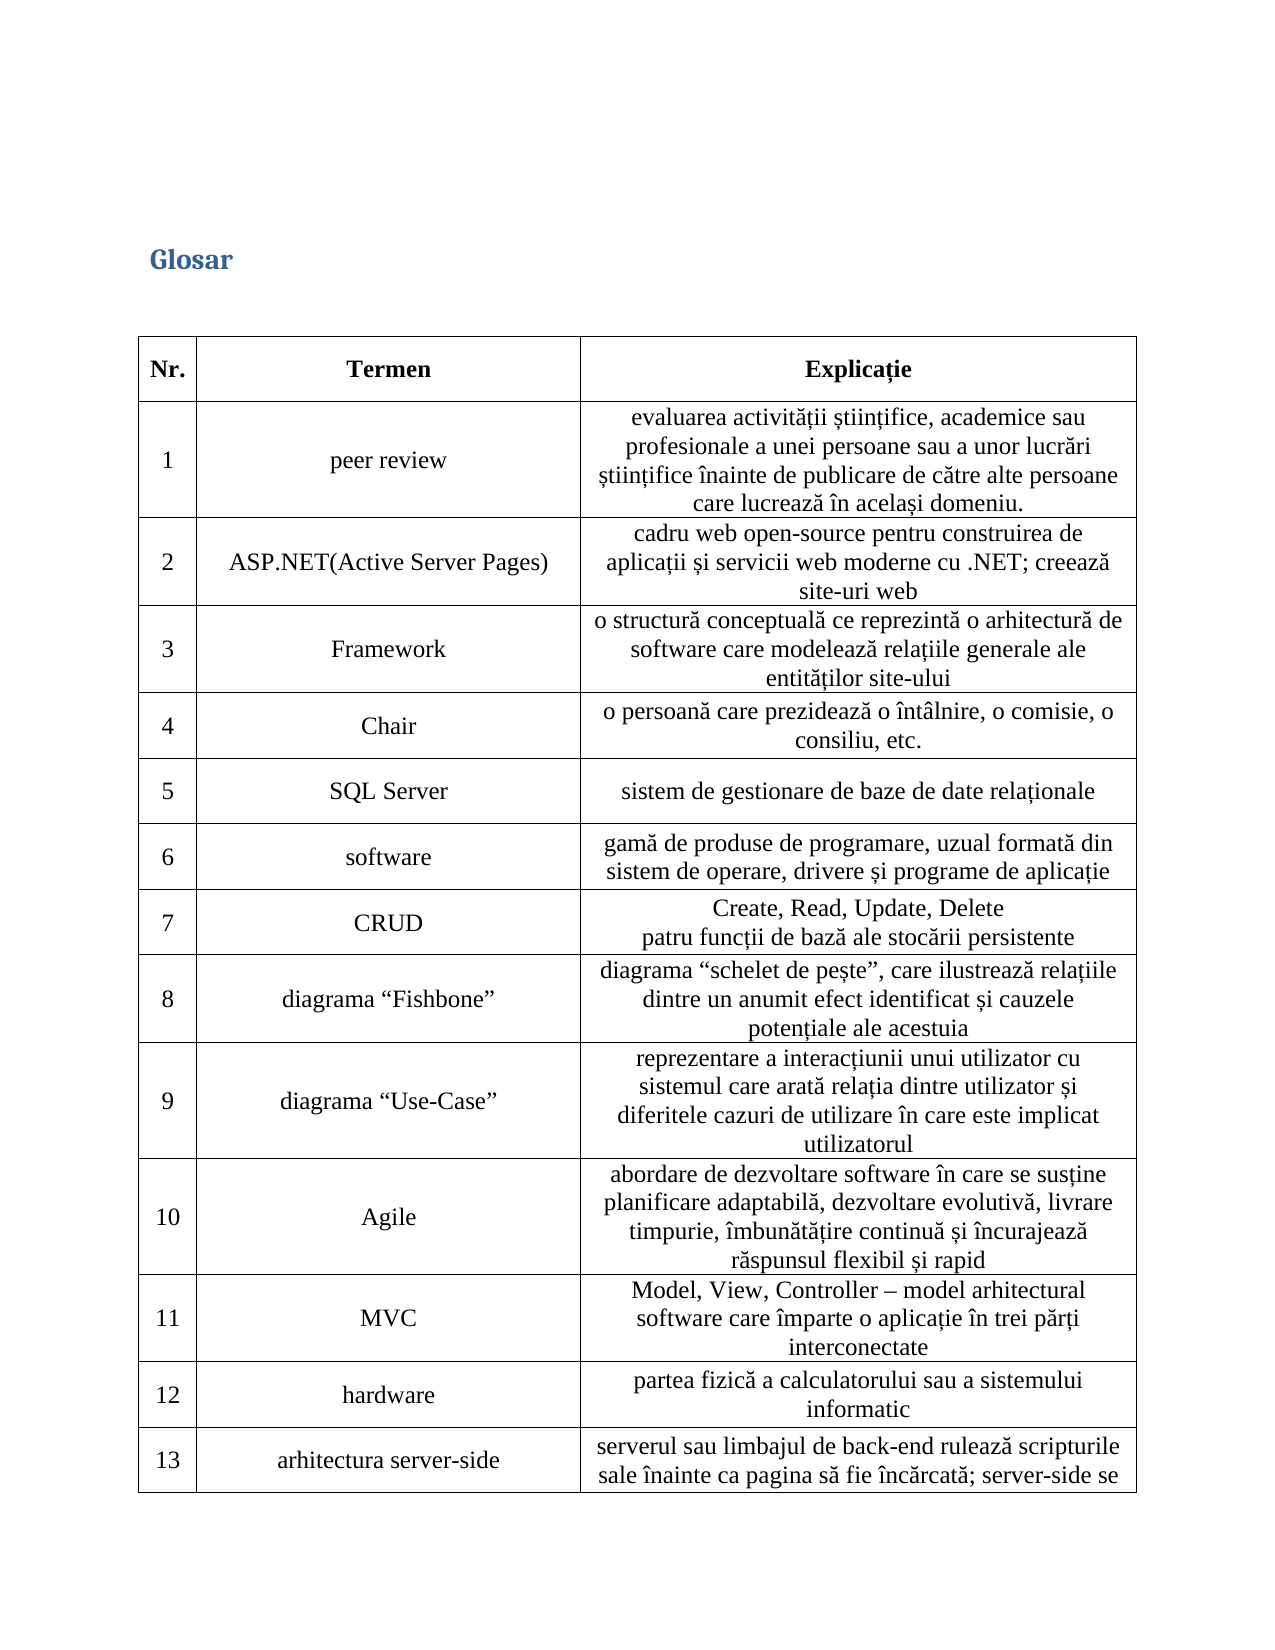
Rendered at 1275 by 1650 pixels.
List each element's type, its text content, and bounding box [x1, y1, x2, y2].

table_cell Create, Read, Update, Delete patru funcții de bază ale stocării persistente [581, 890, 1136, 954]
table_cell Agile [197, 1159, 580, 1274]
table_cell Chair [197, 693, 580, 757]
table_cell CRUD [197, 890, 580, 954]
table_cell evaluarea activității științifice, academice sau profesionale a unei persoane sau a unor lucrări științifice înainte de publicare de către alte persoane care lucrează în același domeniu. [581, 402, 1136, 517]
table_cell 9 [139, 1043, 196, 1158]
table_cell 13 [139, 1428, 196, 1492]
table_cell hardware [197, 1362, 580, 1427]
table_cell 10 [139, 1159, 196, 1274]
table_cell 4 [139, 693, 196, 757]
table_cell 3 [139, 606, 196, 692]
table_cell diagrama “Fishbone” [197, 955, 580, 1042]
table_header Termen [197, 337, 580, 401]
table_cell SQL Server [197, 759, 580, 823]
table_cell 7 [139, 890, 196, 954]
table_cell partea fizică a calculatorului sau a sistemului informatic [581, 1362, 1136, 1427]
table_cell abordare de dezvoltare software în care se susține planificare adaptabilă, dezvoltare evolutivă, livrare timpurie, îmbunătățire continuă și încurajează răspunsul flexibil și rapid [581, 1159, 1136, 1274]
table_cell 1 [139, 402, 196, 517]
table_cell 2 [139, 518, 196, 604]
table_cell gamă de produse de programare, uzual formată din sistem de operare, drivere și programe de aplicație [581, 824, 1136, 889]
table_cell sistem de gestionare de baze de date relaționale [581, 759, 1136, 823]
table_cell 8 [139, 955, 196, 1042]
subtitle Glosar [150, 243, 1125, 277]
table_cell 12 [139, 1362, 196, 1427]
table_cell arhitectura server-side [197, 1428, 580, 1492]
table_cell cadru web open-source pentru construirea de aplicații și servicii web moderne cu .NET; creează site-uri web [581, 518, 1136, 604]
table_cell Framework [197, 606, 580, 692]
table_cell o structură conceptuală ce reprezintă o arhitectură de software care modelează relațiile generale ale entităților site-ului [581, 606, 1136, 692]
table_cell peer review [197, 402, 580, 517]
table_header Explicație [581, 337, 1136, 401]
table_cell ASP.NET(Active Server Pages) [197, 518, 580, 604]
table_cell 5 [139, 759, 196, 823]
table_header Nr. [139, 337, 196, 401]
table_cell o persoană care prezidează o întâlnire, o comisie, o consiliu, etc. [581, 693, 1136, 757]
table_cell 6 [139, 824, 196, 889]
table_cell Model, View, Controller – model arhitectural software care împarte o aplicație în trei părți interconectate [581, 1275, 1136, 1361]
table_cell 11 [139, 1275, 196, 1361]
table_cell reprezentare a interacțiunii unui utilizator cu sistemul care arată relația dintre utilizator și diferitele cazuri de utilizare în care este implicat utilizatorul [581, 1043, 1136, 1158]
table_cell diagrama “Use-Case” [197, 1043, 580, 1158]
table_cell MVC [197, 1275, 580, 1361]
table_cell diagrama “schelet de pește”, care ilustrează relațiile dintre un anumit efect identificat și cauzele potențiale ale acestuia [581, 955, 1136, 1042]
table_cell software [197, 824, 580, 889]
